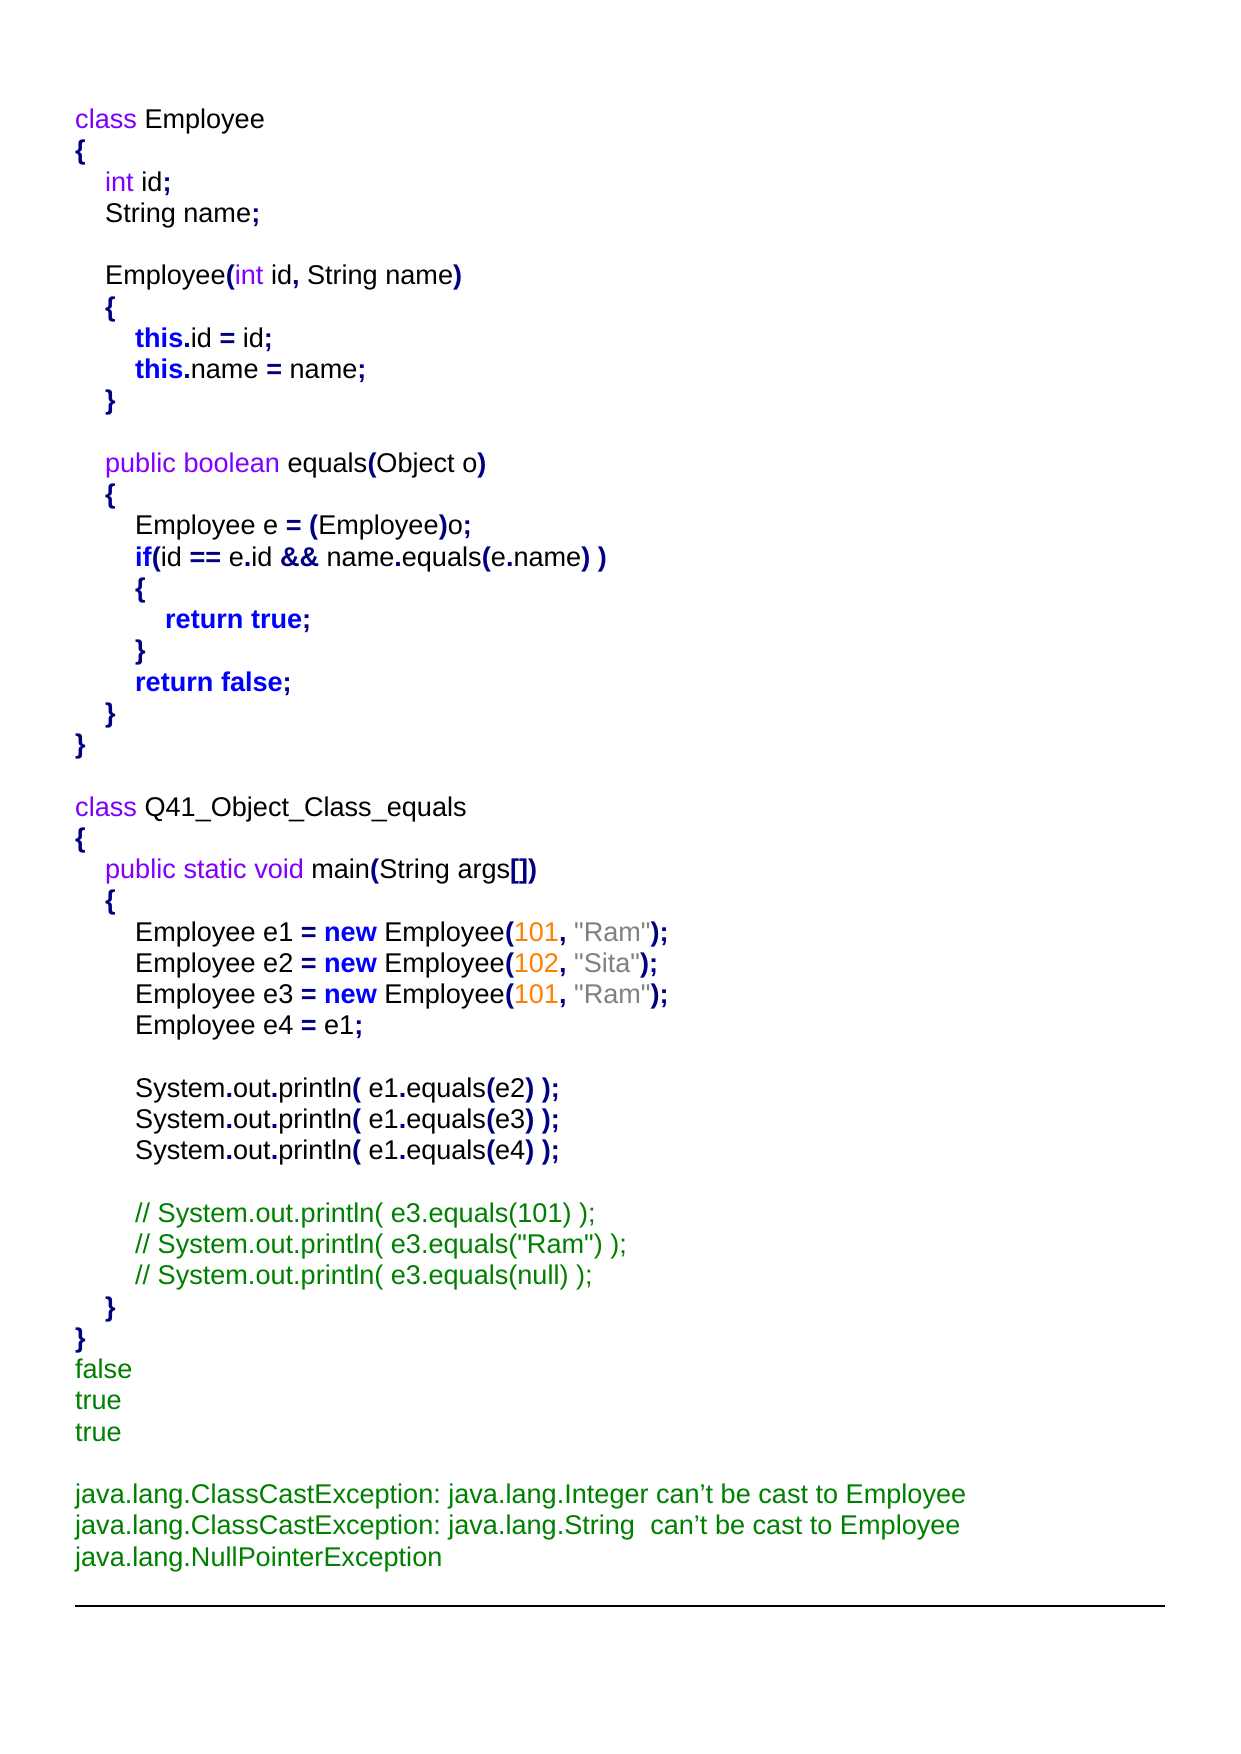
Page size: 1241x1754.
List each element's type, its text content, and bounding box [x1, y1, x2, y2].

text } [75, 384, 1165, 416]
text class Q41_Object_Class_equals [75, 791, 1165, 822]
text System.out.println( e1.equals(e3) ); [75, 1103, 1165, 1134]
text int id; [75, 166, 1165, 197]
text true [75, 1384, 1165, 1416]
text { [75, 572, 1165, 603]
text Employee e1 = new Employee(101, "Ram"); [75, 916, 1165, 947]
text } [75, 728, 1165, 759]
text // System.out.println( e3.equals("Ram") ); [75, 1228, 1165, 1259]
text Employee(int id, String name) [75, 259, 1165, 291]
text public boolean equals(Object o) [75, 447, 1165, 478]
text } [75, 634, 1165, 666]
text false [75, 1353, 1165, 1384]
text { [75, 134, 1165, 166]
text { [75, 478, 1165, 509]
text Employee e4 = e1; [75, 1009, 1165, 1041]
text class Employee [75, 103, 1165, 134]
text java.lang.ClassCastException: java.lang.String can’t be cast to Employee [75, 1509, 1165, 1541]
text Employee e = (Employee)o; [75, 509, 1165, 541]
text Employee e3 = new Employee(101, "Ram"); [75, 978, 1165, 1009]
text System.out.println( e1.equals(e2) ); [75, 1072, 1165, 1103]
text String name; [75, 197, 1165, 228]
text } [75, 1291, 1165, 1322]
text this.id = id; [75, 322, 1165, 353]
text // System.out.println( e3.equals(null) ); [75, 1259, 1165, 1291]
text if(id == e.id && name.equals(e.name) ) [75, 541, 1165, 572]
text Employee e2 = new Employee(102, "Sita"); [75, 947, 1165, 978]
text java.lang.ClassCastException: java.lang.Integer can’t be cast to Employee [75, 1478, 1165, 1509]
text { [75, 884, 1165, 916]
text return true; [75, 603, 1165, 634]
text true [75, 1416, 1165, 1447]
text java.lang.NullPointerException [75, 1541, 1165, 1572]
text public static void main(String args[]) [75, 853, 1165, 884]
text } [75, 1322, 1165, 1353]
text this.name = name; [75, 353, 1165, 384]
text System.out.println( e1.equals(e4) ); [75, 1134, 1165, 1166]
text // System.out.println( e3.equals(101) ); [75, 1197, 1165, 1228]
text return false; [75, 666, 1165, 697]
text } [75, 697, 1165, 728]
text { [75, 822, 1165, 853]
text { [75, 291, 1165, 322]
